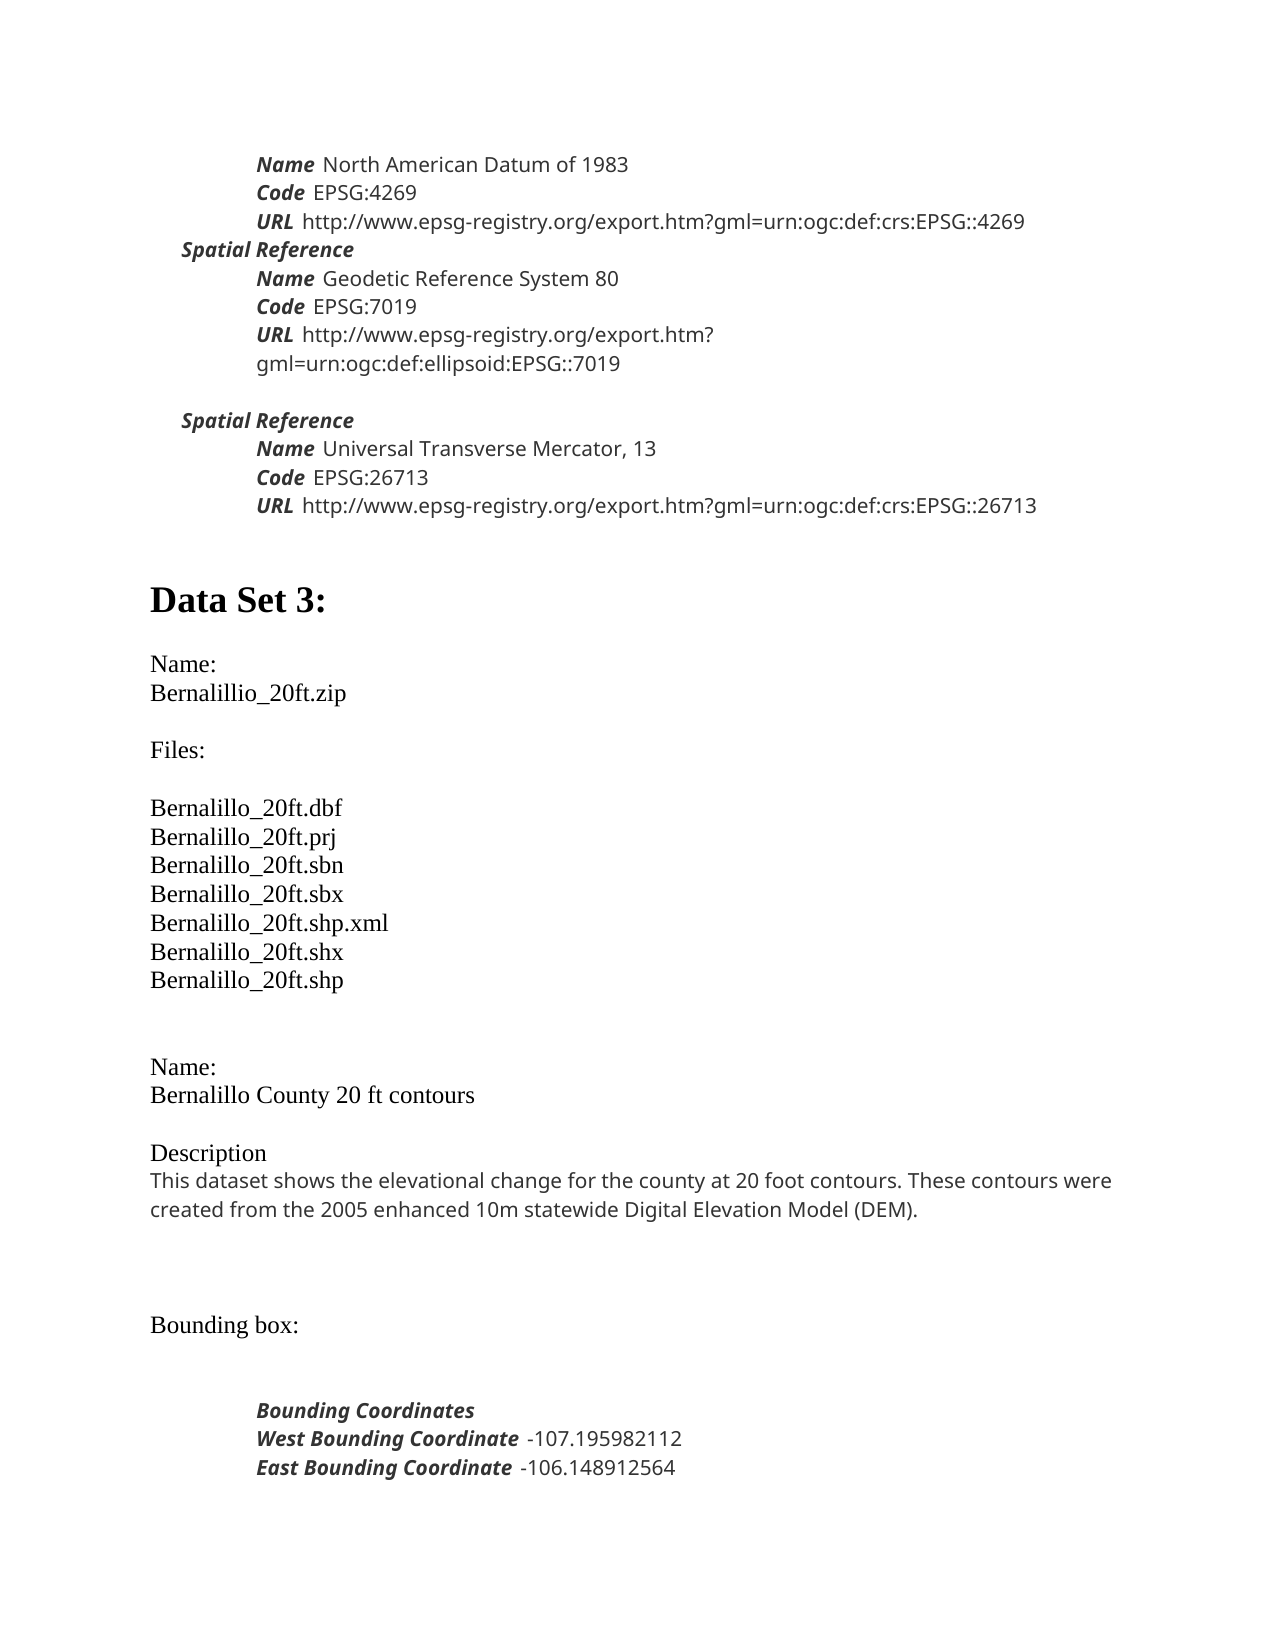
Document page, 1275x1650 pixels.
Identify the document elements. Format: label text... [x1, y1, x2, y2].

text Bernalillo County 20 ft contours [150, 1080, 1125, 1109]
text Bernalillo_20ft.shp [150, 965, 1125, 994]
text Code EPSG:7019 [256, 292, 1062, 321]
text Bernalillo_20ft.prj [150, 822, 1125, 850]
text Name Geodetic Reference System 80 [256, 264, 1062, 292]
text Bernalillo_20ft.sbn [150, 850, 1125, 879]
text Data Set 3: [150, 577, 1125, 620]
text Name: [150, 1052, 1125, 1080]
text Bernalillo_20ft.sbx [150, 879, 1125, 908]
text Name: [150, 649, 1125, 678]
text Code EPSG:4269 [256, 178, 1062, 207]
text Code EPSG:26713 [256, 463, 1062, 491]
text Description [150, 1138, 1125, 1167]
text East Bounding Coordinate -106.148912564 [256, 1453, 1062, 1481]
text Files: [150, 735, 1125, 764]
text URL http://www.epsg-registry.org/export.htm?gml=urn:ogc:def:crs:EPSG::26713 [256, 491, 1062, 520]
text Spatial Reference [181, 406, 1094, 434]
text Bounding Coordinates [256, 1396, 1094, 1424]
text This dataset shows the elevational change for the county at 20 foot contours. These contours were created from the 2005 enhanced 10m statewide Digital Elevation Model (DEM). [150, 1167, 1125, 1223]
text Name Universal Transverse Mercator, 13 [256, 434, 1062, 463]
text URL http://www.epsg-registry.org/export.htm?gml=urn:ogc:def:ellipsoid:EPSG::7019 [256, 321, 1062, 377]
text Spatial Reference [181, 235, 1094, 264]
text Bernalillo_20ft.shp.xml [150, 908, 1125, 937]
text Bounding box: [150, 1310, 1125, 1338]
text Name North American Datum of 1983 [256, 150, 1062, 178]
text Bernalillio_20ft.zip [150, 678, 1125, 707]
text Bernalillo_20ft.dbf [150, 793, 1125, 822]
text West Bounding Coordinate -107.195982112 [256, 1424, 1062, 1453]
text URL http://www.epsg-registry.org/export.htm?gml=urn:ogc:def:crs:EPSG::4269 [256, 207, 1062, 235]
text Bernalillo_20ft.shx [150, 937, 1125, 965]
